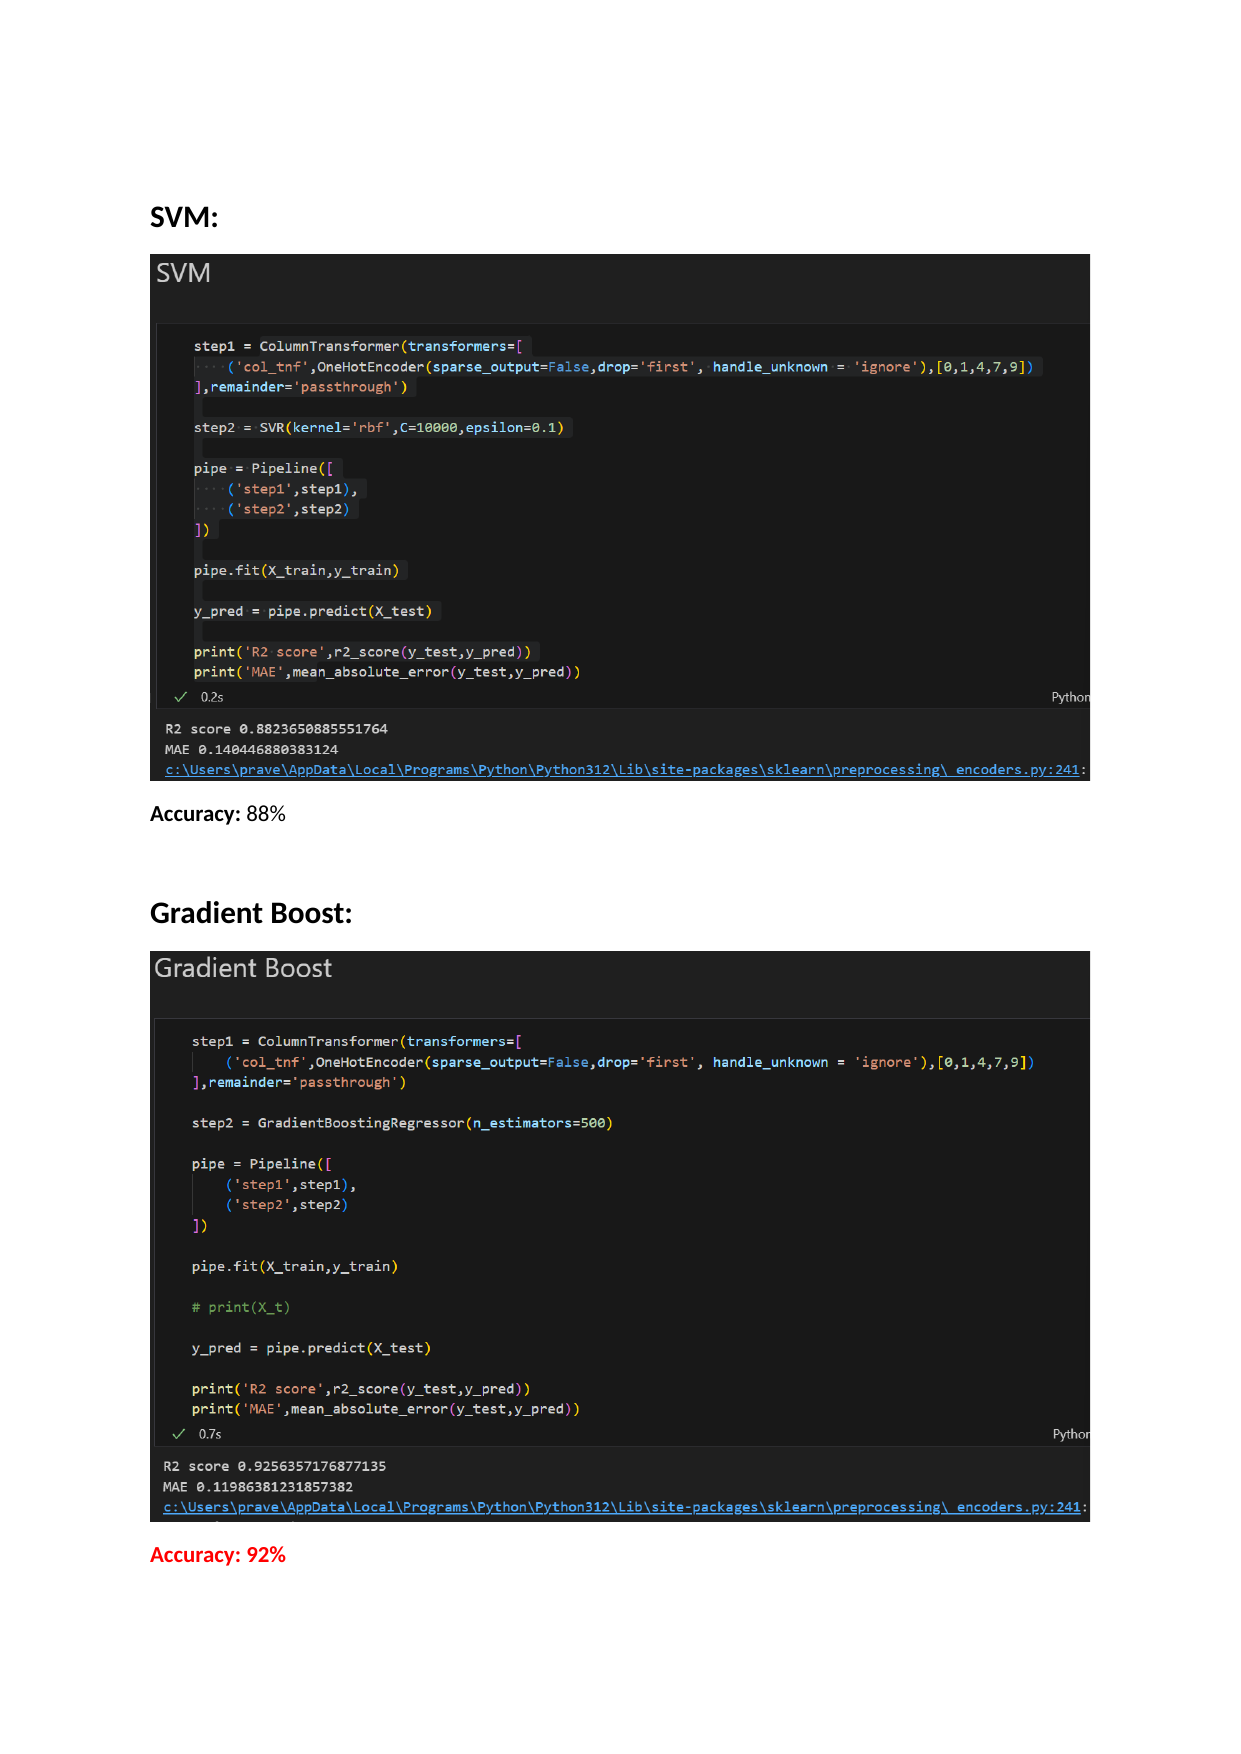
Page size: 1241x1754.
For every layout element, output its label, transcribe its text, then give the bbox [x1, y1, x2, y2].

text Accuracy: 88% [150, 799, 1090, 828]
picture [150, 951, 1091, 1522]
picture [150, 254, 1091, 781]
text SVM: [150, 197, 1090, 235]
text Accuracy: 92% [150, 1540, 1090, 1568]
text Gradient Boost: [150, 893, 1090, 931]
